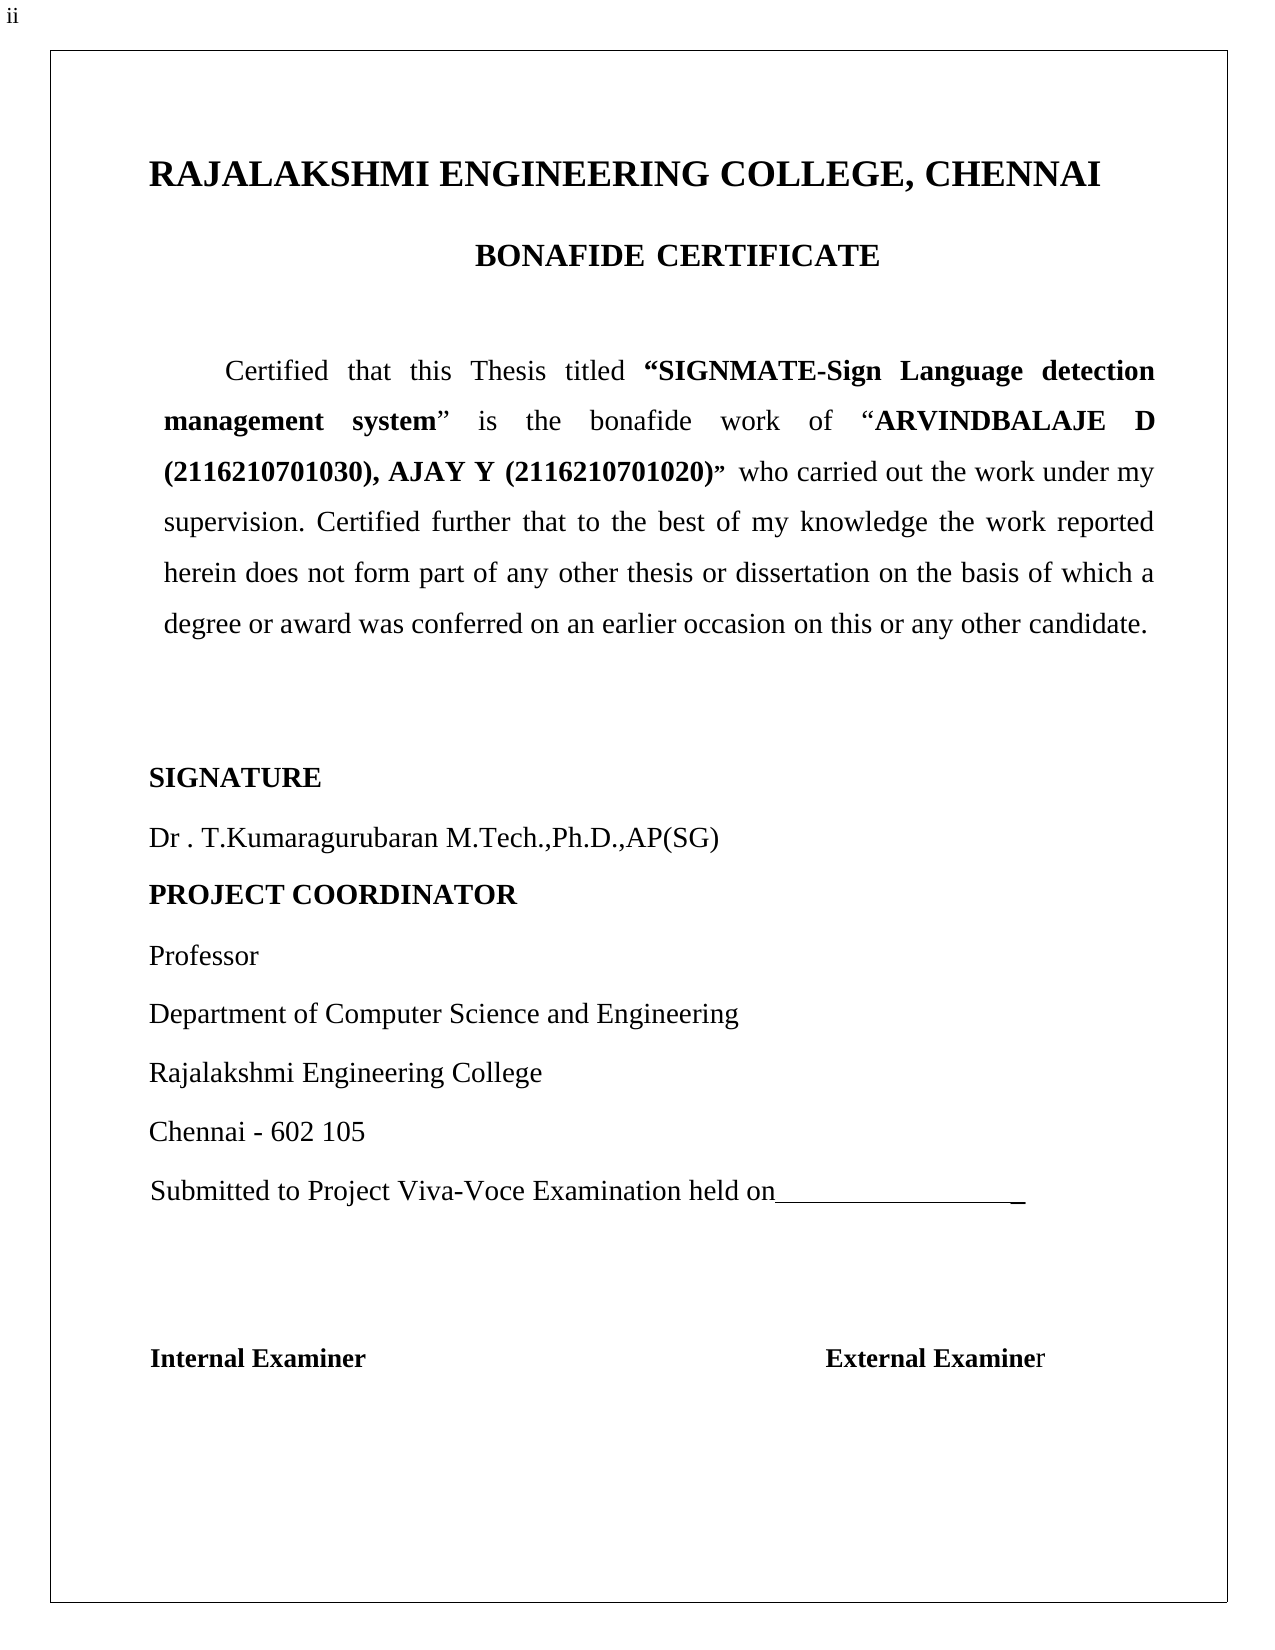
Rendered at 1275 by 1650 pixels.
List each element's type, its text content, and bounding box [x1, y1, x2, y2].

text Internal Examiner External Examiner [150, 1340, 1214, 1373]
text Submitted to Project Viva-Voce Examination held on _ [150, 1173, 1214, 1206]
subtitle RAJALAKSHMI ENGINEERING COLLEGE, CHENNAI [148, 151, 1214, 194]
text Certified that this Thesis titled “SIGNMATE-Sign Language detection management system” is the bonafide work of “ARVINDBALAJE D (2116210701030), AJAY Y (2116210701020)” who carried out the work under my supervision. Certified further that to the best of my knowledge the work reported herein does not form part of any other thesis or dissertation on the basis of which a degree or award was conferred on an earlier occasion on this or any other candidate. [163, 353, 1156, 639]
text BONAFIDE CERTIFICATE [247, 236, 1108, 273]
subtitle SIGNATURE [148, 760, 1214, 793]
text Professor [148, 938, 1214, 971]
text Chennai - 602 105 [148, 1114, 1214, 1148]
text Department of Computer Science and Engineering Rajalakshmi Engineering College [148, 996, 741, 1089]
text Dr . T.Kumaragurubaran M.Tech.,Ph.D.,AP(SG) [148, 820, 1214, 853]
subtitle PROJECT COORDINATOR [148, 877, 1214, 911]
